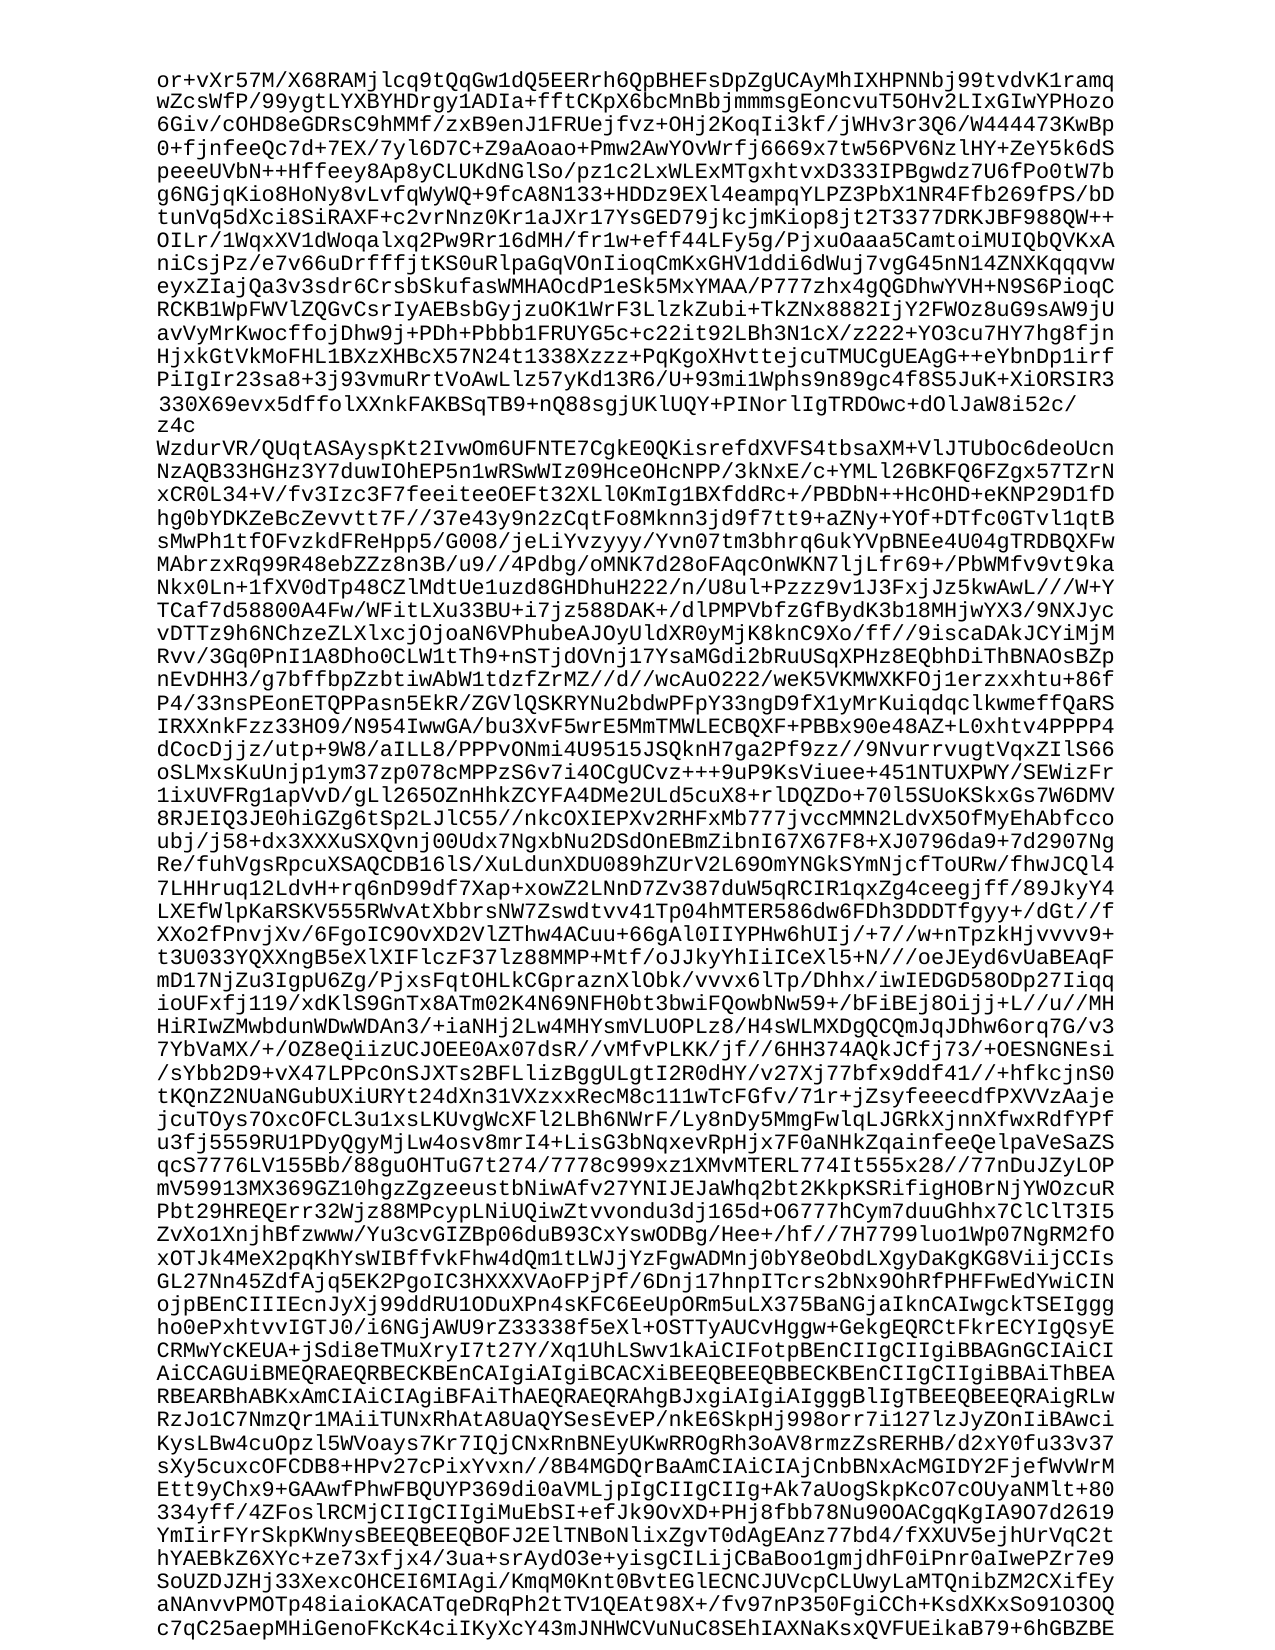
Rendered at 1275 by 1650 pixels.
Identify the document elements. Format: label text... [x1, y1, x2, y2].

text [156, 69, 1115, 393]
